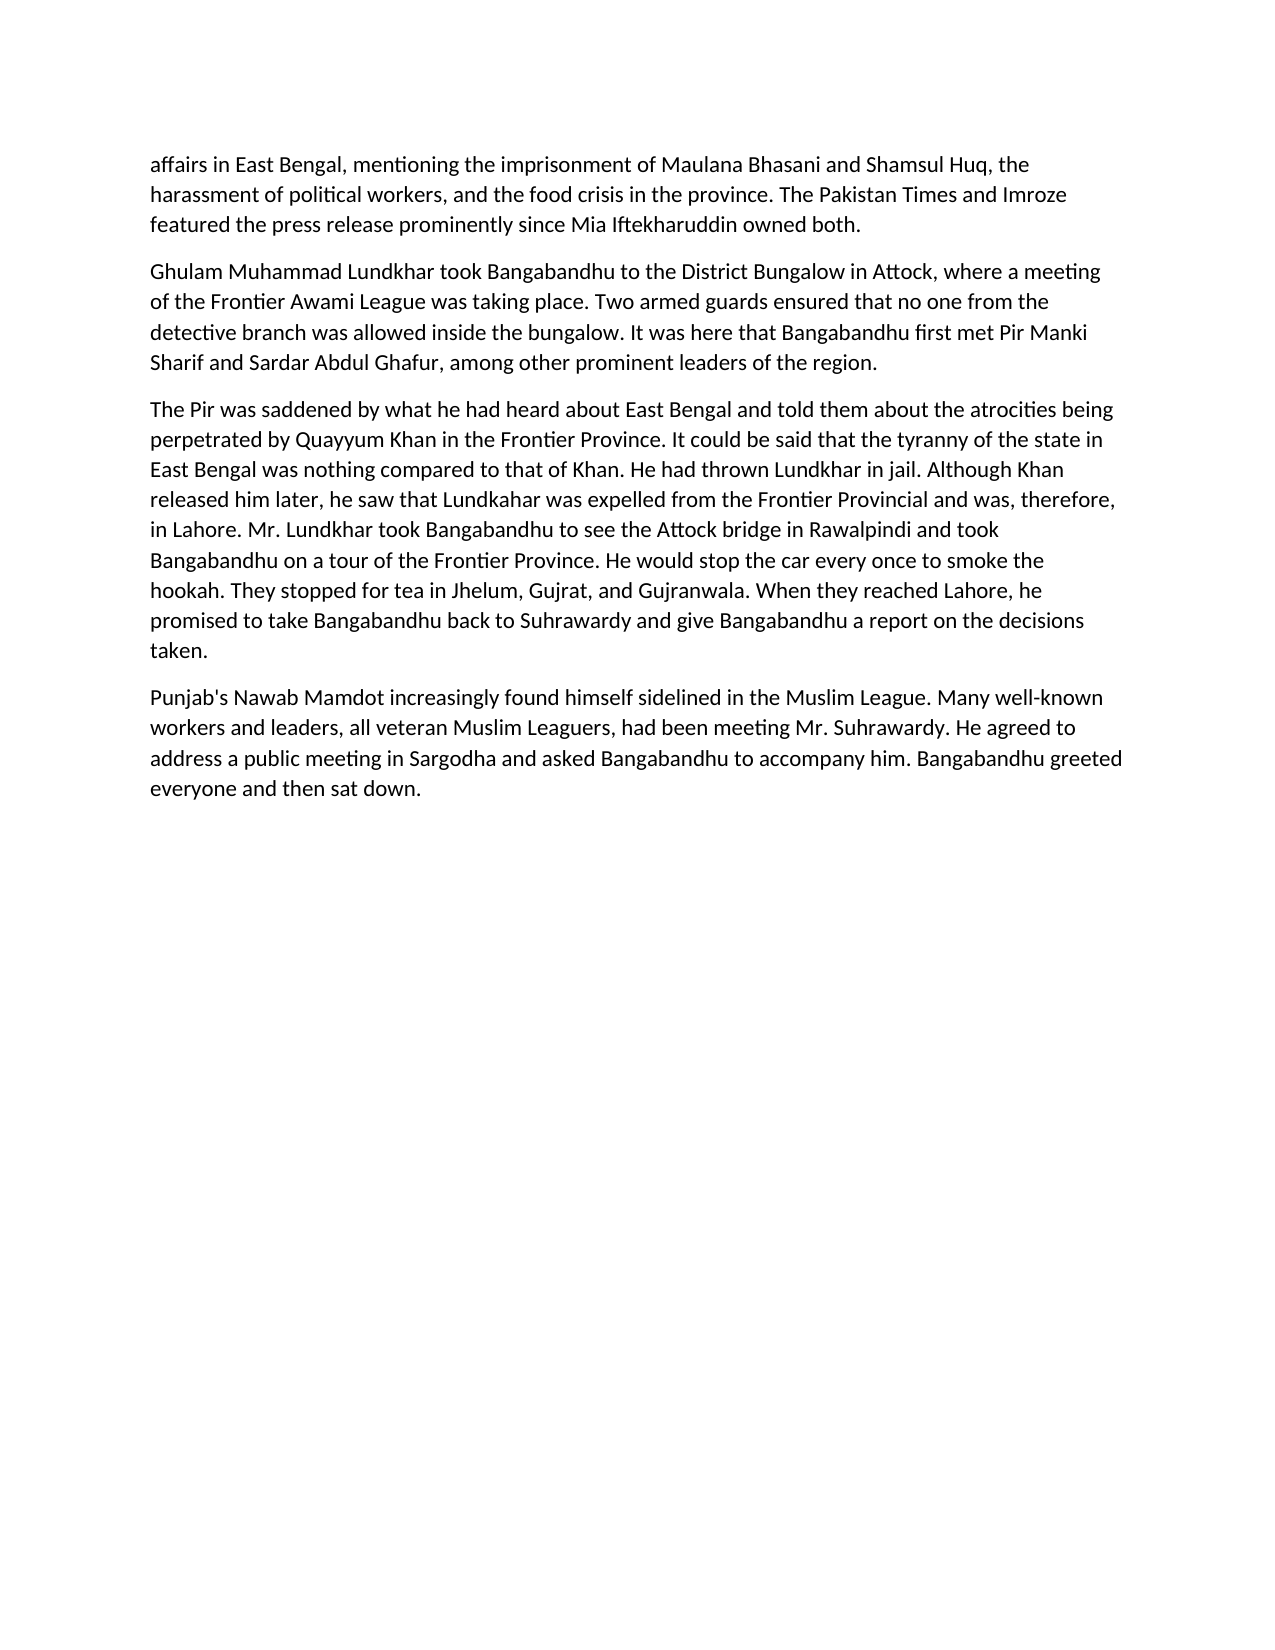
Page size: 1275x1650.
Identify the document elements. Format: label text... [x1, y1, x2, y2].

text Ghulam Muhammad Lundkhar took Bangabandhu to the District Bungalow in Attock, where a meeting of the Frontier Awami League was taking place. Two armed guards ensured that no one from the detective branch was allowed inside the bungalow. It was here that Bangabandhu first met Pir Manki Sharif and Sardar Abdul Ghafur, among other prominent leaders of the region. [150, 257, 1125, 376]
text The Pir was saddened by what he had heard about East Bengal and told them about the atrocities being perpetrated by Quayyum Khan in the Frontier Province. It could be said that the tyranny of the state in East Bengal was nothing compared to that of Khan. He had thrown Lundkhar in jail. Although Khan released him later, he saw that Lundkahar was expelled from the Frontier Provincial and was, therefore, in Lahore. Mr. Lundkhar took Bangabandhu to see the Attock bridge in Rawalpindi and took Bangabandhu on a tour of the Frontier Province. He would stop the car every once to smoke the hookah. They stopped for tea in Jhelum, Gujrat, and Gujranwala. When they reached Lahore, he promised to take Bangabandhu back to Suhrawardy and give Bangabandhu a report on the decisions taken. [150, 395, 1125, 664]
text Punjab's Nawab Mamdot increasingly found himself sidelined in the Muslim League. Many well-known workers and leaders, all veteran Muslim Leaguers, had been meeting Mr. Suhrawardy. He agreed to address a public meeting in Sargodha and asked Bangabandhu to accompany him. Bangabandhu greeted everyone and then sat down. [150, 683, 1125, 802]
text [150, 150, 1125, 238]
